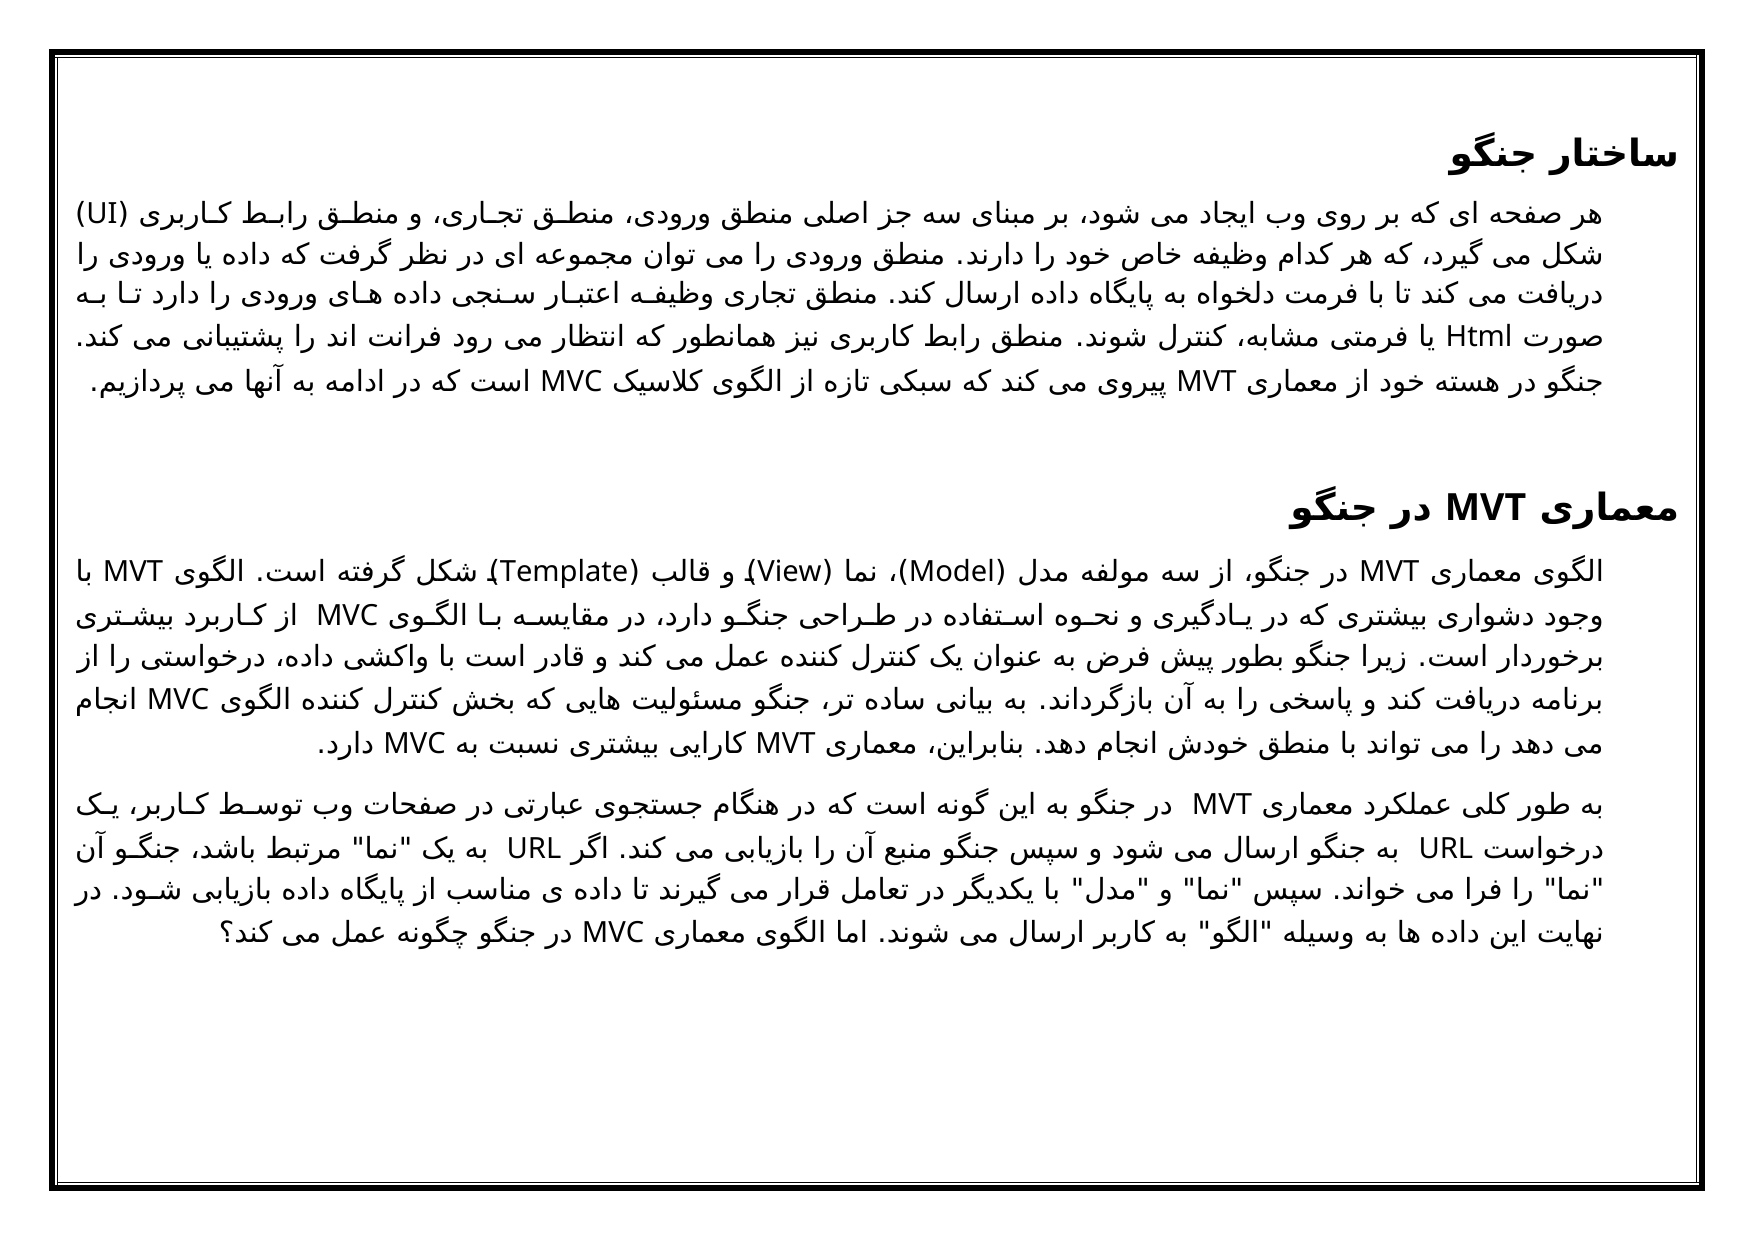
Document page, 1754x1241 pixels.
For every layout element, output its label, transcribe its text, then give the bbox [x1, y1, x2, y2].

text هر صفحه ای که بر روی وب ایجاد می شود، بر مبنای سه جز اصلی منطق ورودی، منطق تجاری، و منطق رابط کاربری (UI) شکل می گیرد، که هر کدام وظیفه خاص خود را دارند. منطق ورودی را می توان مجموعه ای در نظر گرفت که داده یا ورودی را دریافت می کند تا با فرمت دلخواه به پایگاه داده ارسال کند. منطق تجاری وظیفه اعتبار سنجی داده های ورودی را دارد تا به صورت Html یا فرمتی مشابه، کنترل شوند. منطق رابط کاربری نیز همانطور که انتظار می رود فرانت اند را پشتیبانی می کند. جنگو در هسته خود از معماری MVT پیروی می کند که سبکی تازه از الگوی کلاسیک MVC است که در ادامه به آنها می پردازیم. [75, 193, 1604, 400]
text به طور کلی عملکرد معماری MVT در جنگو به این گونه است که در هنگام جستجوی عبارتی در صفحات وب توسط کاربر، یک درخواست URL به جنگو ارسال می شود و سپس جنگو منبع آن را بازیابی می کند. اگر URL به یک "نما" مرتبط باشد، جنگو آن "نما" را فرا می خواند. سپس "نما" و "مدل" با یکدیگر در تعامل قرار می گیرند تا داده ی مناسب از پایگاه داده بازیابی شود. در نهایت این داده ها به وسیله "الگو" به کاربر ارسال می شوند. اما الگوی معماری MVC در جنگو چگونه عمل می کند؟ [75, 783, 1604, 951]
subtitle ساختار جنگو [75, 131, 1679, 175]
subtitle معماری MVT در جنگو [75, 480, 1679, 531]
text الگوی معماری MVT در جنگو، از سه مولفه مدل (Model)، نما (View) و قالب (Template) شکل گرفته است. الگوی MVT با وجود دشواری بیشتری که در یادگیری و نحوه استفاده در طراحی جنگو دارد، در مقایسه با الگوی MVC از کاربرد بیشتری برخوردار است. زیرا جنگو بطور پیش فرض به عنوان یک کنترل کننده عمل می کند و قادر است با واکشی داده، درخواستی را از برنامه دریافت کند و پاسخی را به آن بازگرداند. به بیانی ساده تر، جنگو مسئولیت هایی که بخش کنترل کننده الگوی MVC انجام می دهد را می تواند با منطق خودش انجام دهد. بنابراین، معماری MVT کارایی بیشتری نسبت به MVC دارد. [75, 550, 1604, 762]
